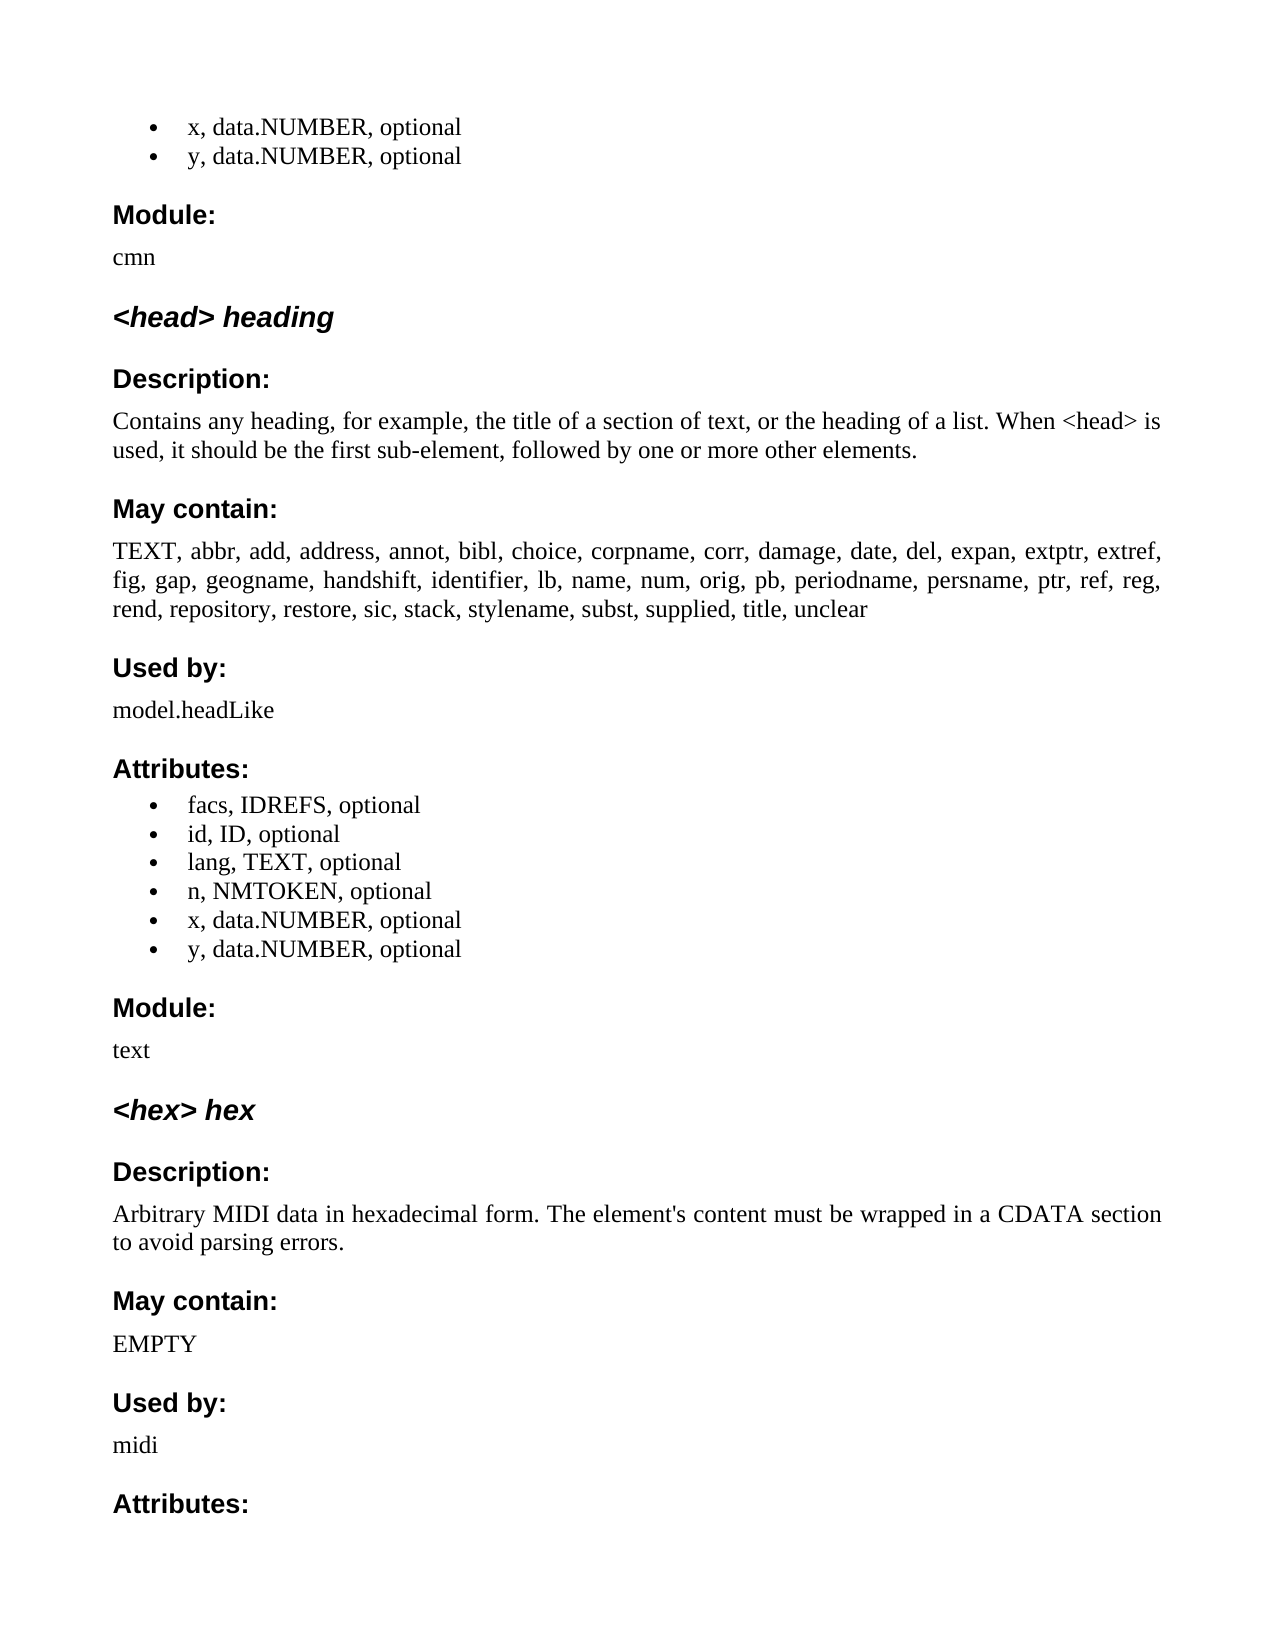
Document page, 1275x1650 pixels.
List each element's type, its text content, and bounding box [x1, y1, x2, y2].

text TEXT, abbr, add, address, annot, bibl, choice, corpname, corr, damage, date, del, expan, extptr, extref, fig, gap, geogname, handshift, identifier, lb, name, num, orig, pb, periodname, persname, ptr, ref, reg, rend, repository, restore, sic, stack, stylename, subst, supplied, title, unclear [112, 536, 1162, 622]
text midi [112, 1430, 1162, 1458]
list id, ID, optional [150, 819, 1162, 847]
text Attributes: [112, 1488, 1162, 1519]
list x, data.NUMBER, optional [150, 112, 1162, 141]
list y, data.NUMBER, optional [150, 141, 1162, 170]
list facs, IDREFS, optional [150, 790, 1162, 819]
text Description: [112, 1156, 1162, 1187]
text <hex> hex [112, 1093, 1162, 1126]
text EMPTY [112, 1329, 1162, 1357]
text Module: [112, 199, 1162, 230]
text Used by: [112, 1387, 1162, 1418]
list y, data.NUMBER, optional [150, 934, 1162, 962]
text <head> heading [112, 300, 1162, 334]
text Contains any heading, for example, the title of a section of text, or the heading of a list. When <head> is used, it should be the first sub-element, followed by one or more other elements. [112, 406, 1162, 464]
text May contain: [112, 1285, 1162, 1317]
text Module: [112, 992, 1162, 1023]
text text [112, 1035, 1162, 1064]
list x, data.NUMBER, optional [150, 905, 1162, 934]
text model.headLike [112, 695, 1162, 723]
list lang, TEXT, optional [150, 847, 1162, 876]
text Attributes: [112, 753, 1162, 784]
text cmn [112, 242, 1162, 271]
text Description: [112, 363, 1162, 394]
text Arbitrary MIDI data in hexadecimal form. The element's content must be wrapped in a CDATA section to avoid parsing errors. [112, 1199, 1162, 1256]
text Used by: [112, 652, 1162, 683]
text May contain: [112, 493, 1162, 524]
list n, NMTOKEN, optional [150, 876, 1162, 905]
